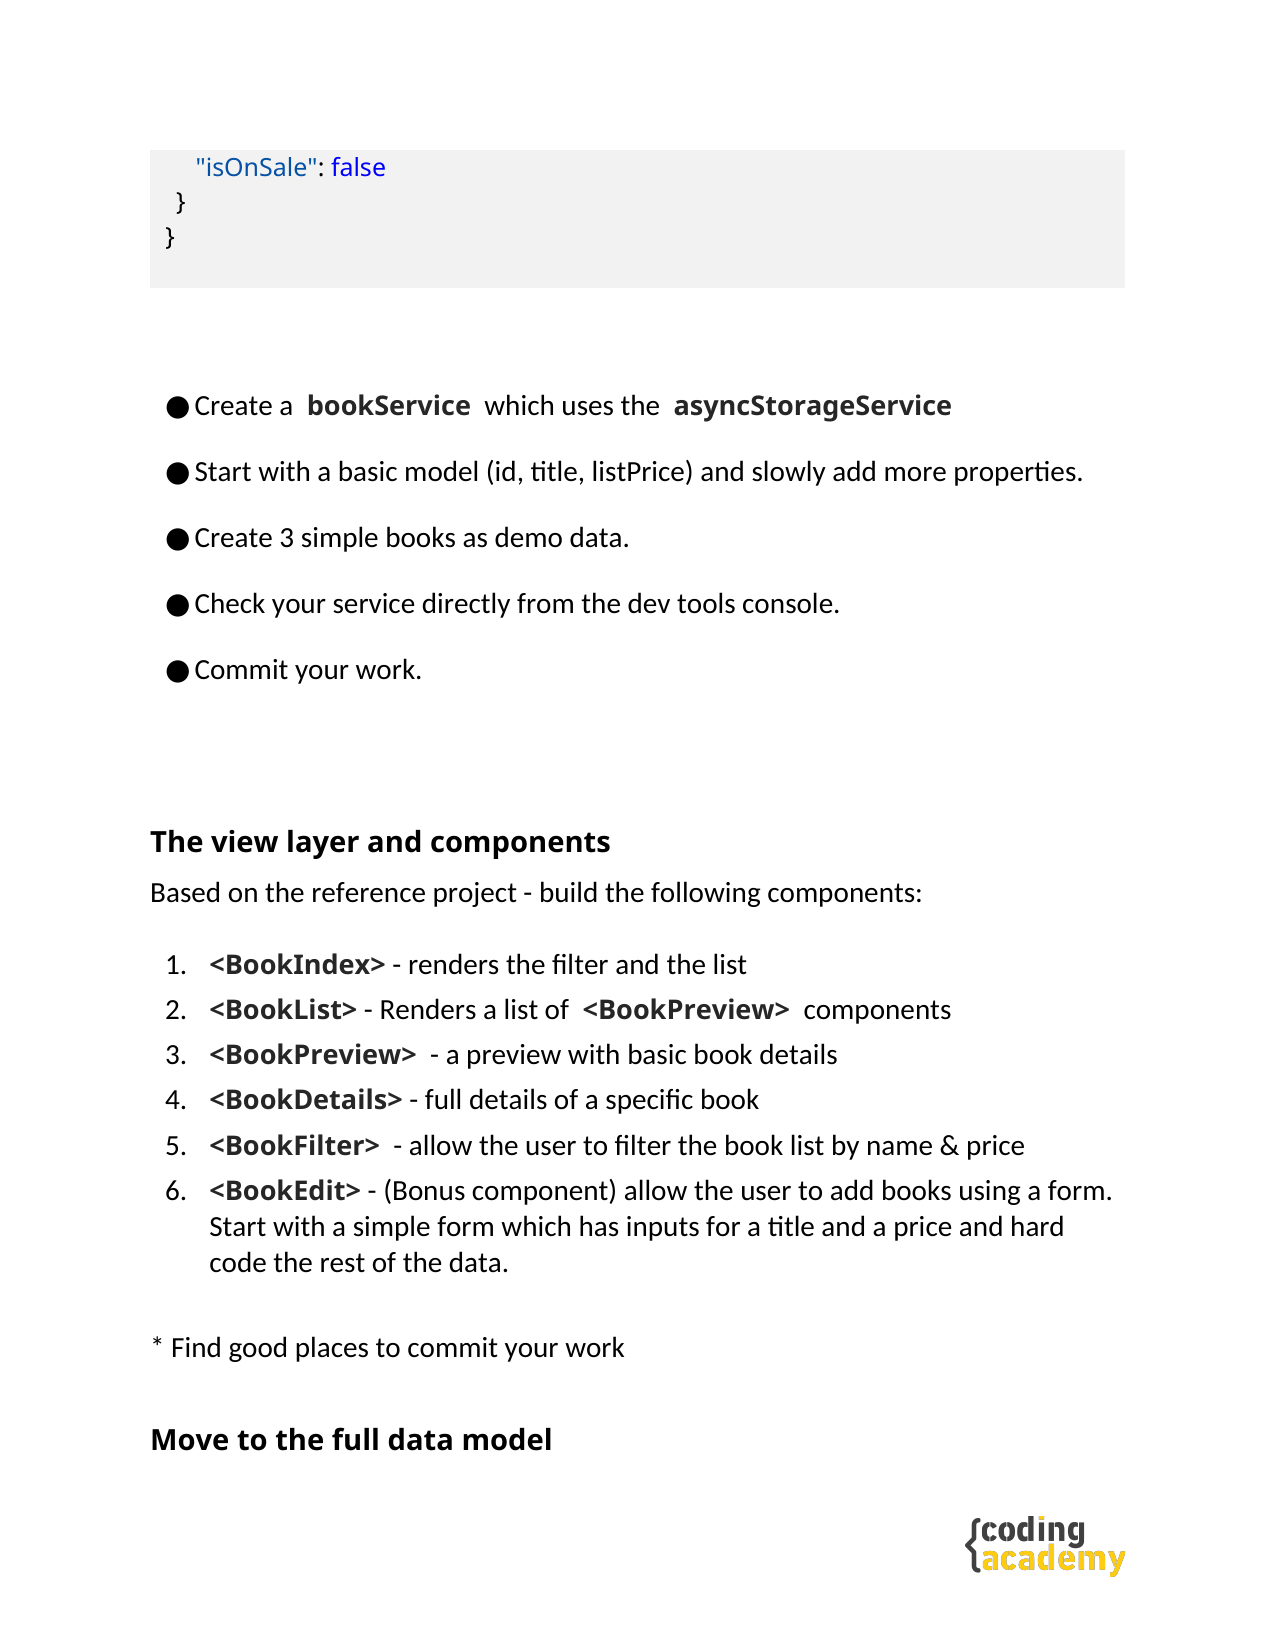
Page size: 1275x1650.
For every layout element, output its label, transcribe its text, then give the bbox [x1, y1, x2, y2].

text * Find good places to commit your work [150, 1329, 1125, 1365]
text Based on the reference project - build the following components: [150, 874, 1125, 909]
text } [150, 218, 1125, 288]
list Commit your work. [165, 636, 1125, 696]
subtitle The view layer and components [150, 821, 1125, 861]
text } [150, 184, 1125, 218]
list Create 3 simple books as demo data. [165, 504, 1125, 564]
list <BookPreview> - a preview with basic book details [165, 1036, 1125, 1072]
list Check your service directly from the dev tools console. [165, 570, 1125, 630]
picture [965, 1516, 1125, 1577]
list <BookEdit> - (Bonus component) allow the user to add books using a form. Start with a simple form which has inputs for a title and a price and hard code the rest of the data. [165, 1171, 1125, 1279]
subtitle Move to the full data model [150, 1419, 1125, 1459]
list <BookList> - Renders a list of <BookPreview> components [165, 990, 1125, 1027]
list Start with a basic model (id, title, listPrice) and slowly add more properties. [165, 438, 1125, 498]
text "isOnSale": false [150, 150, 1125, 184]
list <BookDetails> - full details of a specific book [165, 1081, 1125, 1118]
list Create a bookService which uses the asyncStorageService [165, 372, 1125, 432]
list <BookIndex> - renders the filter and the list [165, 945, 1125, 982]
list <BookFilter> - allow the user to filter the book list by name & price [165, 1126, 1125, 1163]
